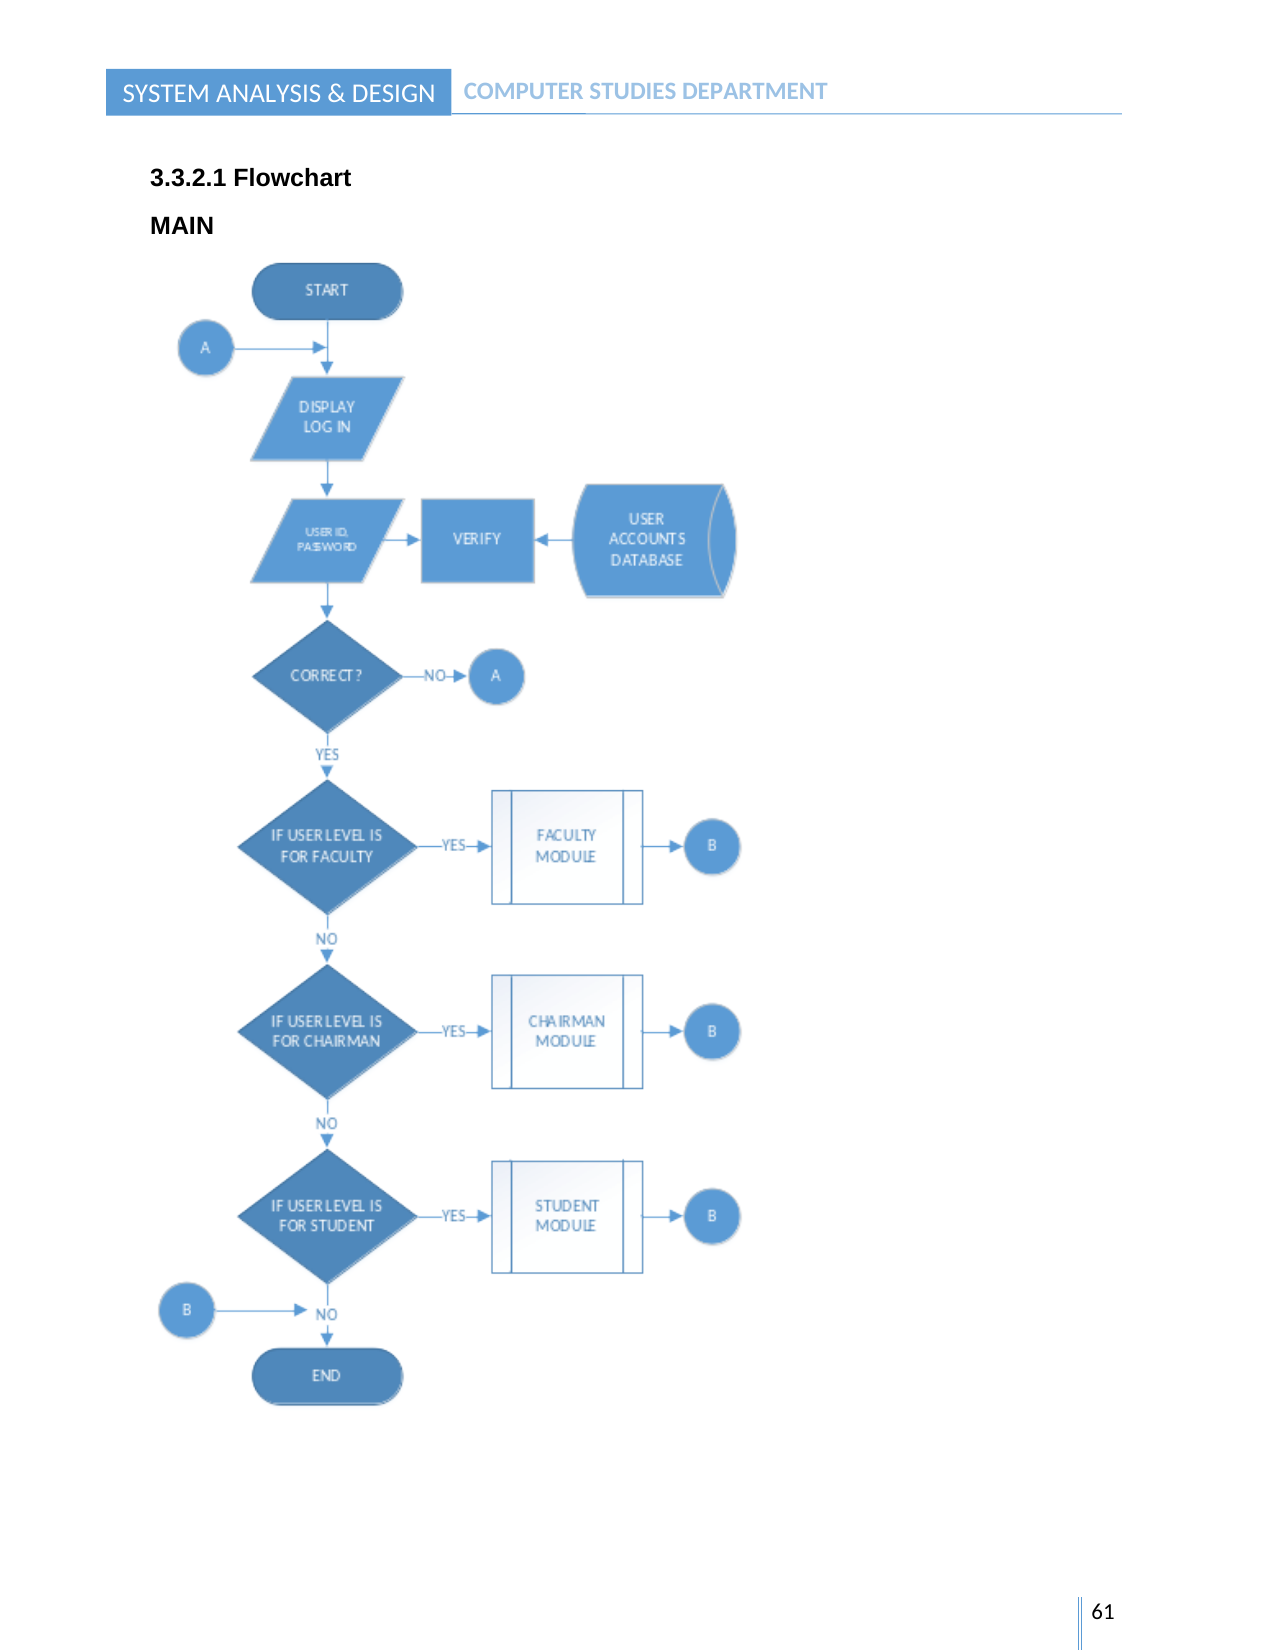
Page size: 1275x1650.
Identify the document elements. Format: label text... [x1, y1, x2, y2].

text MAIN [150, 211, 1125, 239]
text 3.3.2.1 Flowchart [150, 163, 1125, 192]
